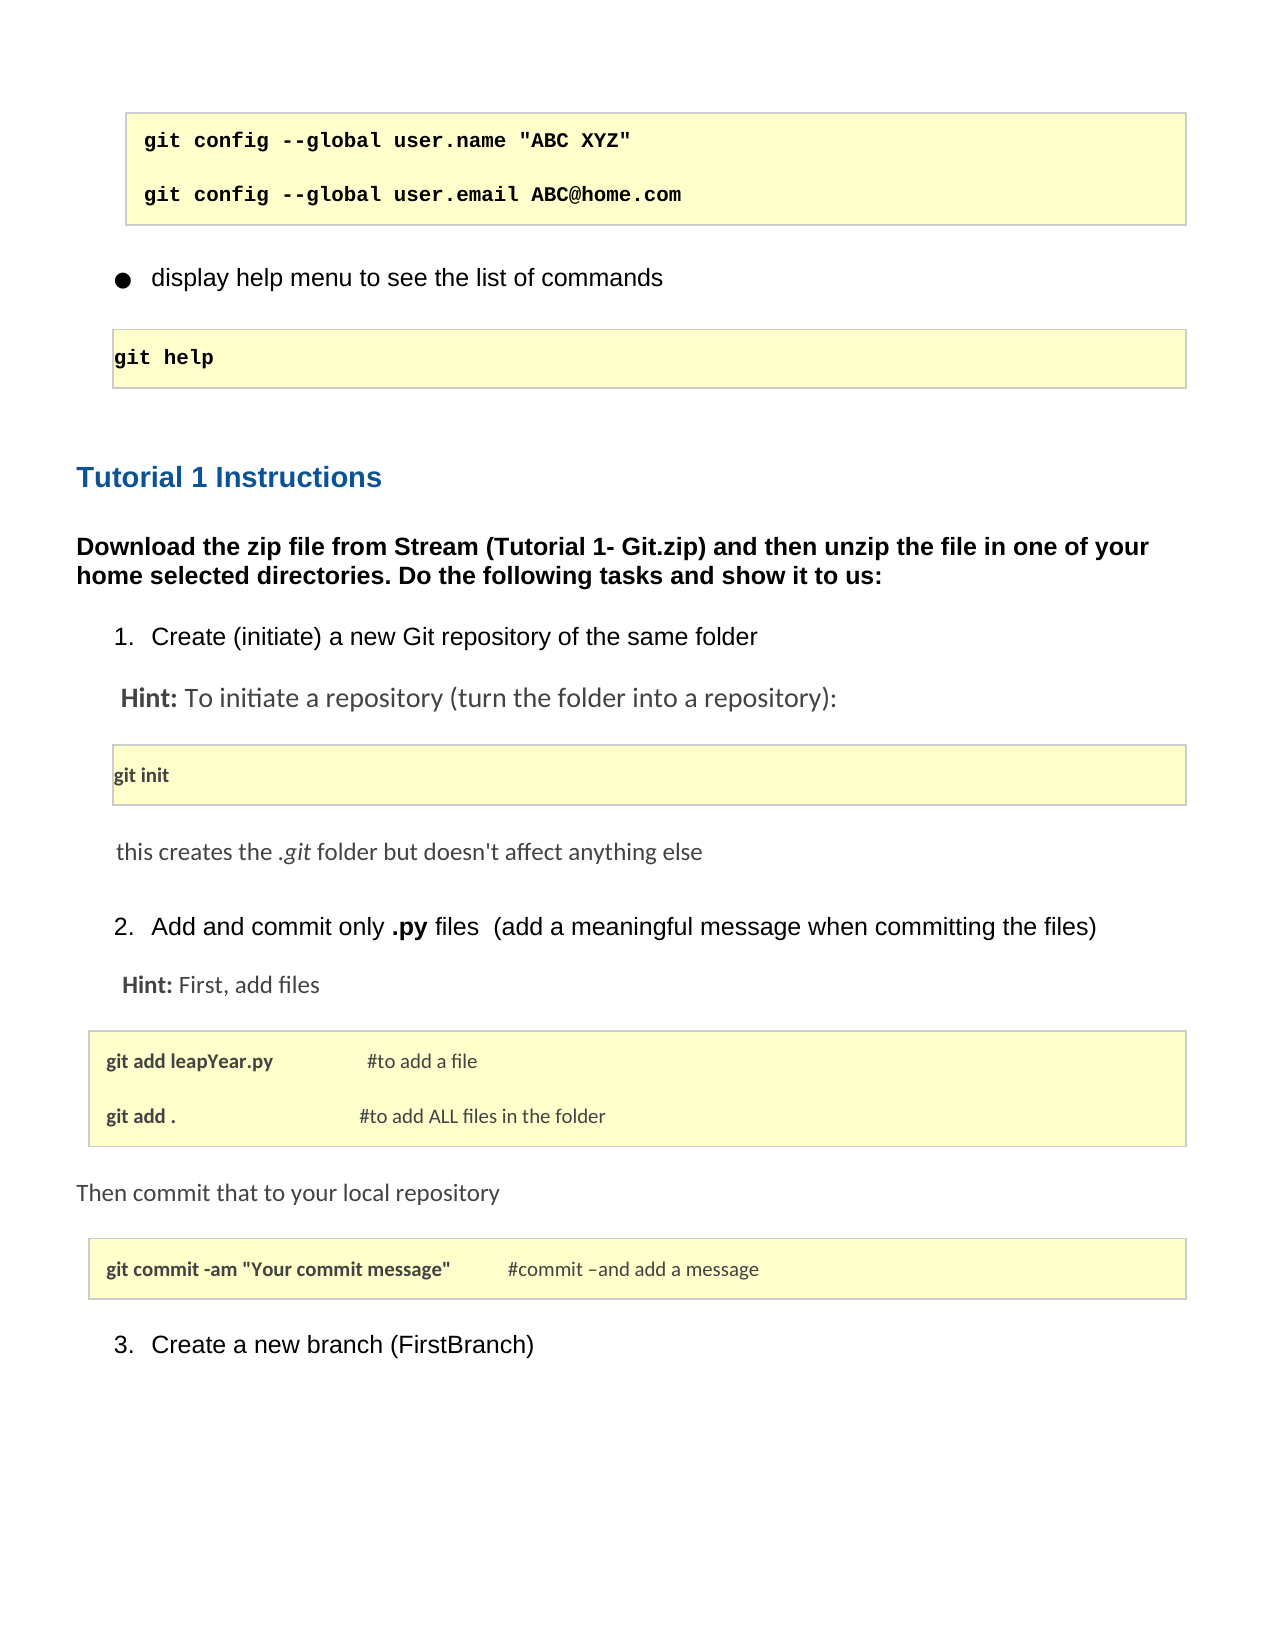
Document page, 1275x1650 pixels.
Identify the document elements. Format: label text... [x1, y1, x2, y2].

text Hint: To initiate a repository (turn the folder into a repository): [76, 680, 1199, 714]
text git config --global user.name "ABC XYZ" [127, 114, 1185, 154]
text Tutorial 1 Instructions [76, 460, 1199, 493]
text git add leapYear.py #to add a file [90, 1032, 1185, 1073]
text git init [114, 746, 1185, 804]
list Add and commit only .py files (add a meaningful message when committing the files) [114, 911, 1199, 940]
text Then commit that to your local repository [76, 1177, 1199, 1208]
text git help [114, 330, 1185, 387]
text this creates the .git folder but doesn't affect anything else [76, 836, 1199, 867]
list Create (initiate) a new Git repository of the same folder [114, 622, 1199, 651]
text git config --global user.email ABC@home.com [127, 166, 1185, 224]
text Hint: First, add files [76, 969, 1199, 1000]
list Create a new branch (FirstBranch) [114, 1329, 1199, 1358]
text Download the zip file from Stream (Tutorial 1- Git.zip) and then unzip the file in one of your home selected directories. Do the following tasks and show it to us: [76, 532, 1199, 589]
text git add . #to add ALL files in the folder [90, 1085, 1185, 1146]
list display help menu to see the list of commands [114, 256, 1199, 299]
text git commit -am "Your commit message" #commit –and add a message [90, 1239, 1185, 1298]
